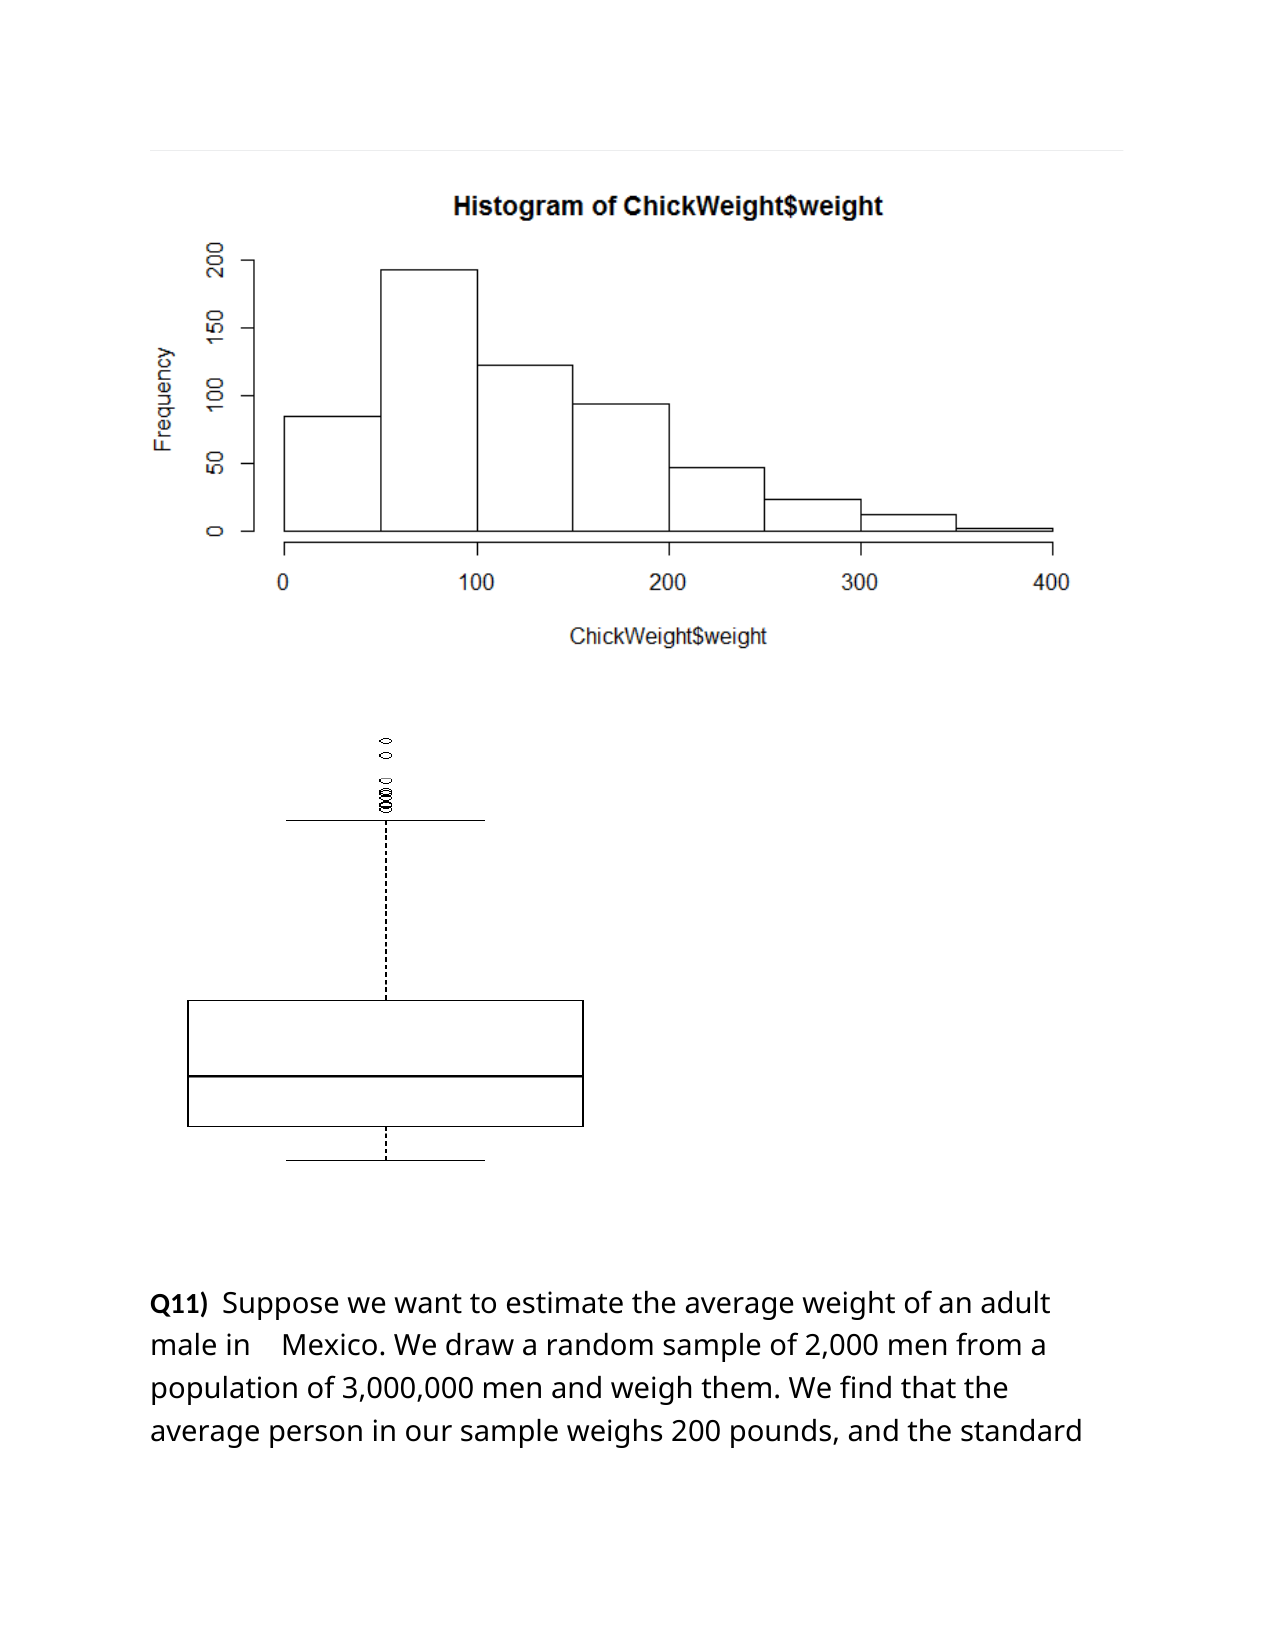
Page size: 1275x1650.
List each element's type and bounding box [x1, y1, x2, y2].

picture [150, 723, 632, 1208]
text [150, 1282, 1125, 1450]
picture [150, 150, 1124, 658]
